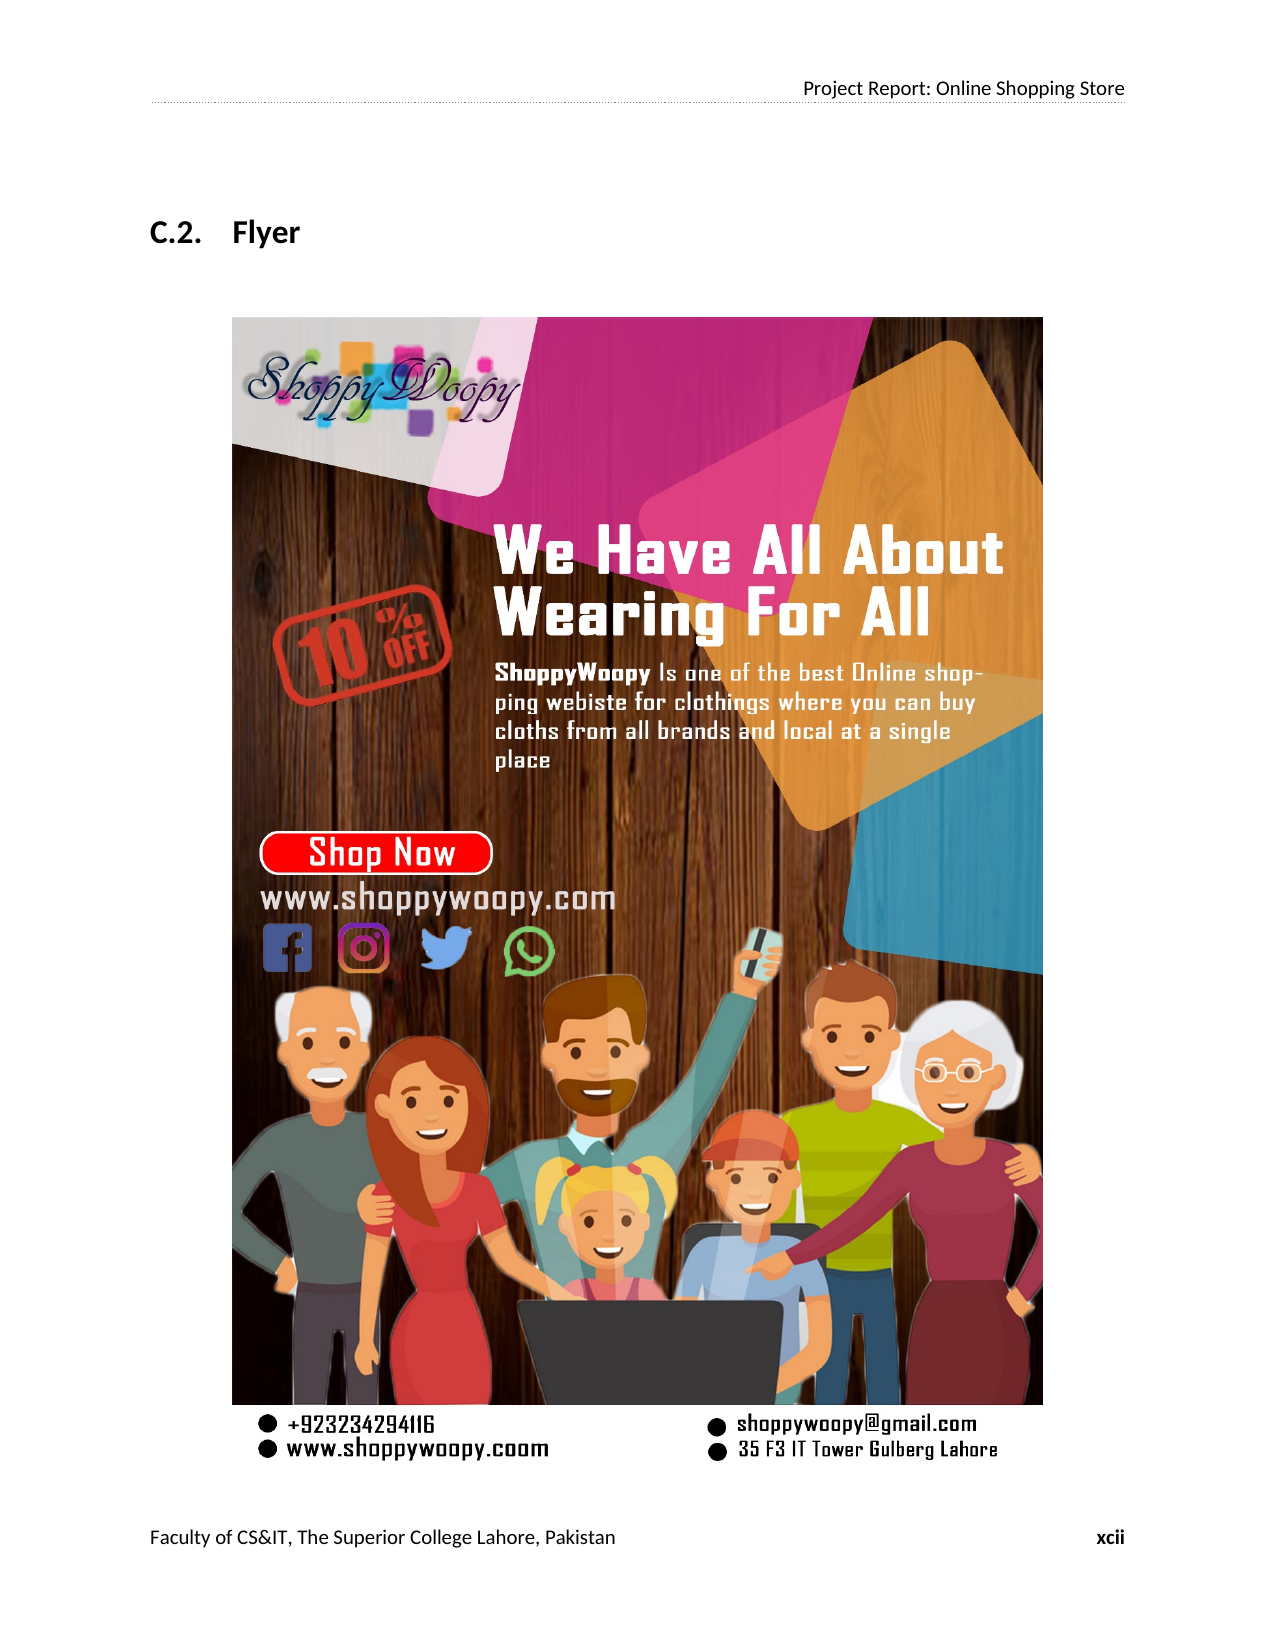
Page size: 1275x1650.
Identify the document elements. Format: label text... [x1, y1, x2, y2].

picture [232, 317, 1043, 1465]
list Flyer [150, 211, 1125, 252]
